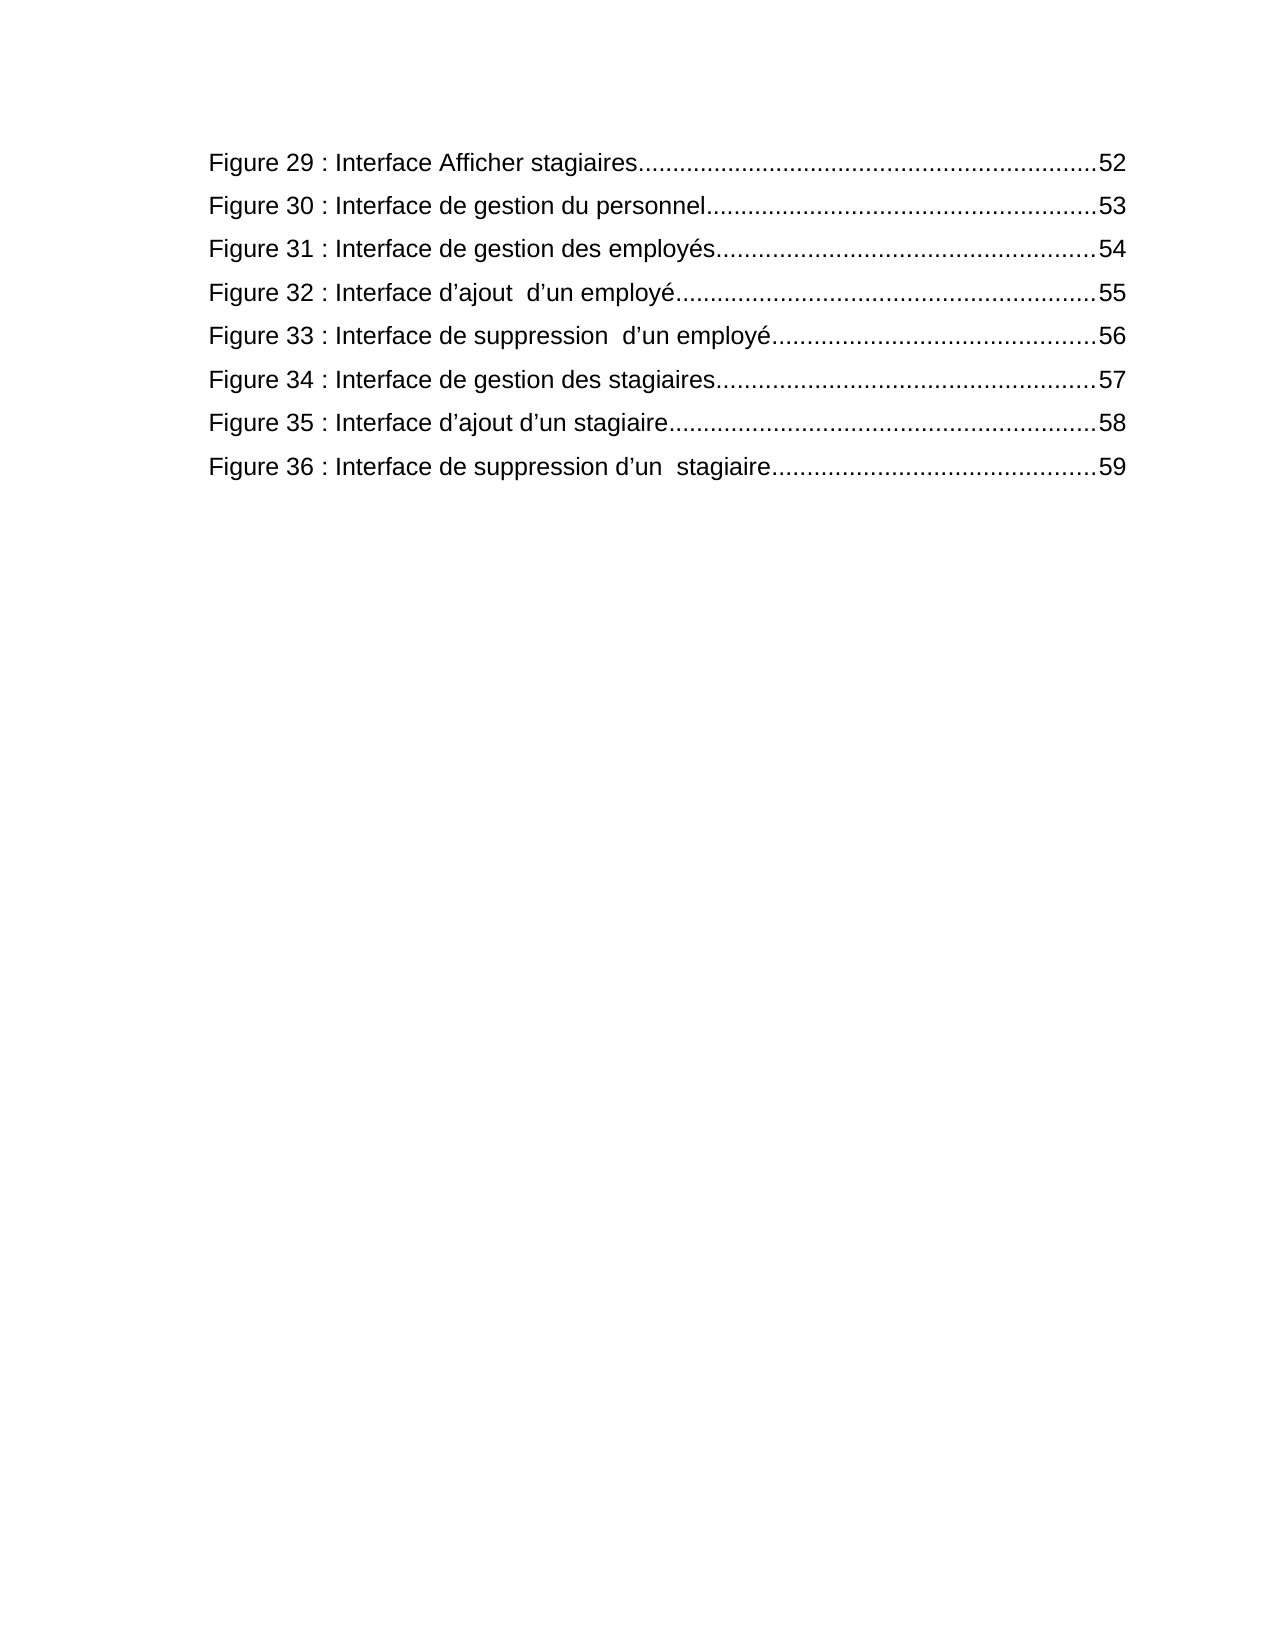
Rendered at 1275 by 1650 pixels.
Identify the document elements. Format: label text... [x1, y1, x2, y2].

text Figure 36 : Interface de suppression d’un stagiaire 59 [208, 452, 1127, 480]
text Figure 29 : Interface Afficher stagiaires 52 [208, 148, 1127, 176]
text Figure 30 : Interface de gestion du personnel 53 [208, 191, 1127, 220]
text Figure 35 : Interface d’ajout d’un stagiaire 58 [208, 408, 1127, 437]
text Figure 33 : Interface de suppression d’un employé 56 [208, 321, 1127, 350]
text Figure 34 : Interface de gestion des stagiaires 57 [208, 365, 1127, 393]
text Figure 32 : Interface d’ajout d’un employé 55 [208, 278, 1127, 307]
text Figure 31 : Interface de gestion des employés 54 [208, 234, 1127, 263]
